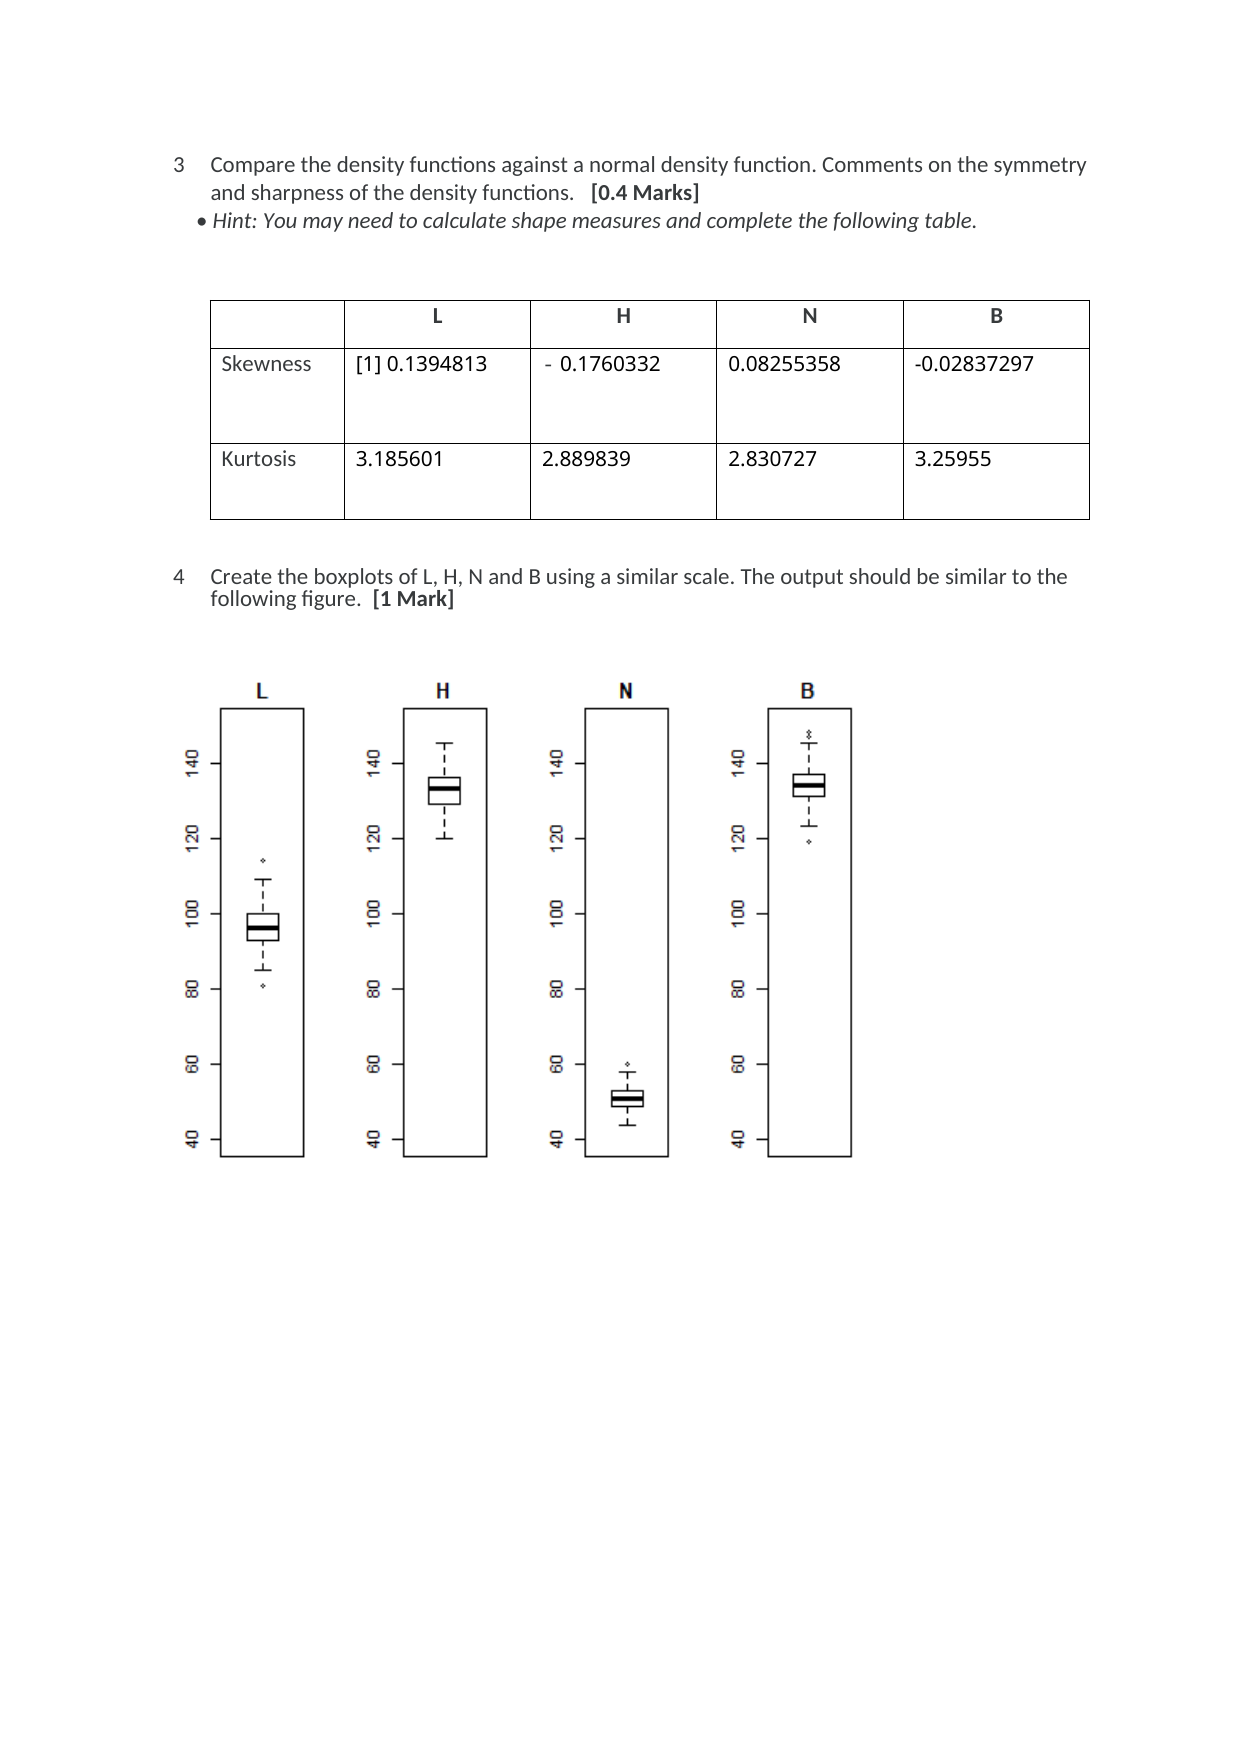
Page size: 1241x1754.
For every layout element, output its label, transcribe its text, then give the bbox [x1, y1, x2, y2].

list Create the boxplots of L, H, N and B using a similar scale. The output should be similar to the following figure. [1 Mark] [173, 567, 1090, 611]
table_cell -0.02837297 [904, 349, 1089, 443]
table_cell 0.08255358 [717, 349, 903, 443]
table_header H [531, 301, 716, 348]
table_header B [904, 301, 1089, 348]
table_cell Skewness [211, 349, 344, 443]
picture [142, 670, 866, 1233]
table_header [211, 301, 344, 348]
list Compare the density functions against a normal density function. Comments on the symmetry and sharpness of the density functions. [0.4 Marks] [173, 150, 1090, 206]
table_cell Kurtosis [211, 444, 344, 519]
table_cell 3.25955 [904, 444, 1089, 519]
text • Hint: You may need to calculate shape measures and complete the following table. [150, 206, 1090, 234]
table_cell 3.185601 [345, 444, 530, 519]
table_cell [1] 0.1394813 [345, 349, 530, 443]
table_cell 2.889839 [531, 444, 716, 519]
table_cell - 0.1760332 [531, 349, 716, 443]
table_cell 2.830727 [717, 444, 903, 519]
table_header N [717, 301, 903, 348]
table_header L [345, 301, 530, 348]
